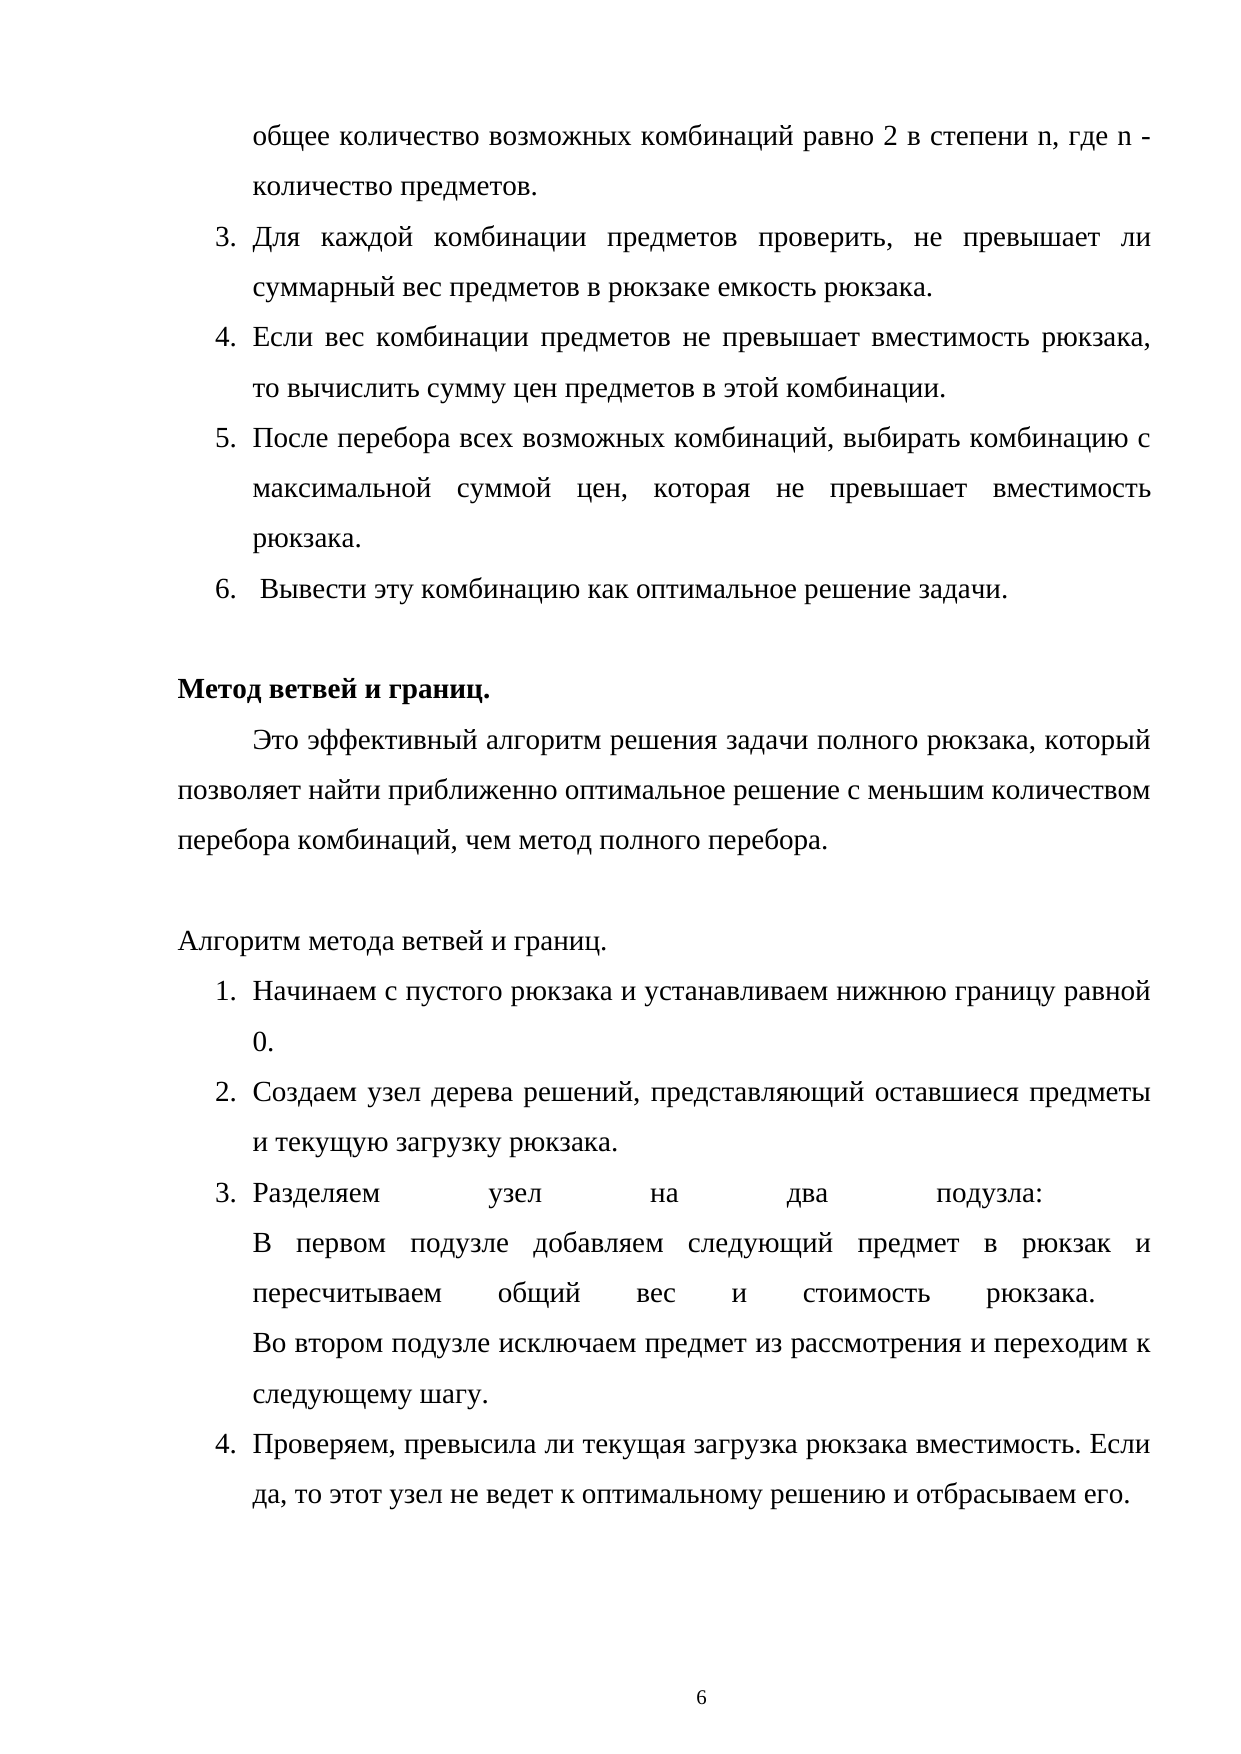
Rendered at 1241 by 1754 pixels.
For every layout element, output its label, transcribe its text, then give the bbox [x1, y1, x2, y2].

list Вывести эту комбинацию как оптимальное решение задачи. [215, 571, 1152, 604]
list Начинаем с пустого рюкзака и устанавливаем нижнюю границу равной 0. [215, 973, 1152, 1057]
text Метод ветвей и границ. [177, 672, 1152, 705]
list Создаем узел дерева решений, представляющий оставшиеся предметы и текущую загрузку рюкзака. [215, 1074, 1152, 1158]
list Для каждой комбинации предметов проверить, не превышает ли суммарный вес предметов в рюкзаке емкость рюкзака. [215, 219, 1152, 303]
text Алгоритм метода ветвей и границ. [177, 923, 1152, 957]
list После перебора всех возможных комбинаций, выбирать комбинацию с максимальной суммой цен, которая не превышает вместимость рюкзака. [215, 420, 1152, 554]
list Проверяем, превысила ли текущая загрузка рюкзака вместимость. Если да, то этот узел не ведет к оптимальному решению и отбрасываем его. [215, 1426, 1152, 1510]
list Если вес комбинации предметов не превышает вместимость рюкзака, то вычислить сумму цен предметов в этой комбинации. [215, 319, 1152, 403]
text Это эффективный алгоритм решения задачи полного рюкзака, который позволяет найти приближенно оптимальное решение с меньшим количеством перебора комбинаций, чем метод полного перебора. [177, 722, 1152, 856]
